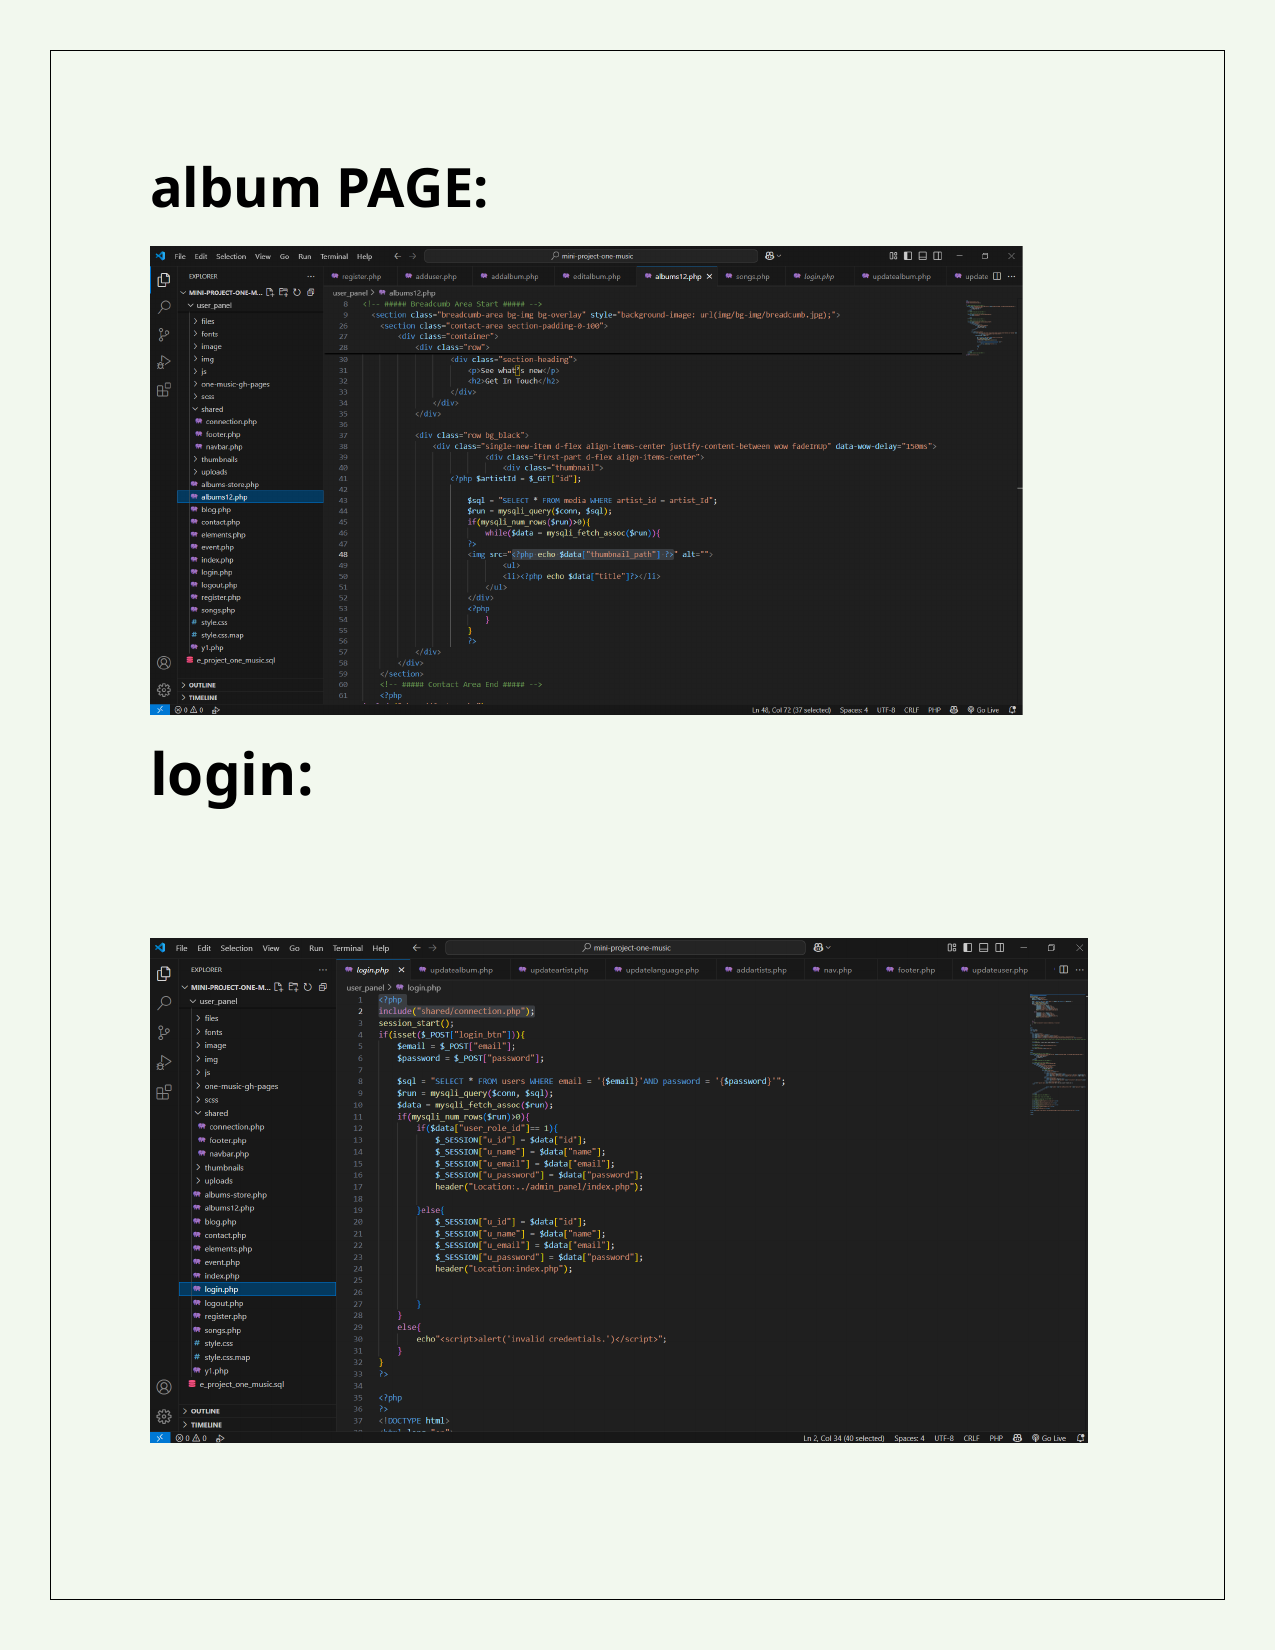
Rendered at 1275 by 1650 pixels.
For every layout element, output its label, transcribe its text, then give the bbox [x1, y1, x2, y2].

picture [150, 246, 1023, 715]
picture [150, 938, 1088, 1443]
text album PAGE: [150, 150, 1125, 224]
text login: [150, 733, 1125, 812]
